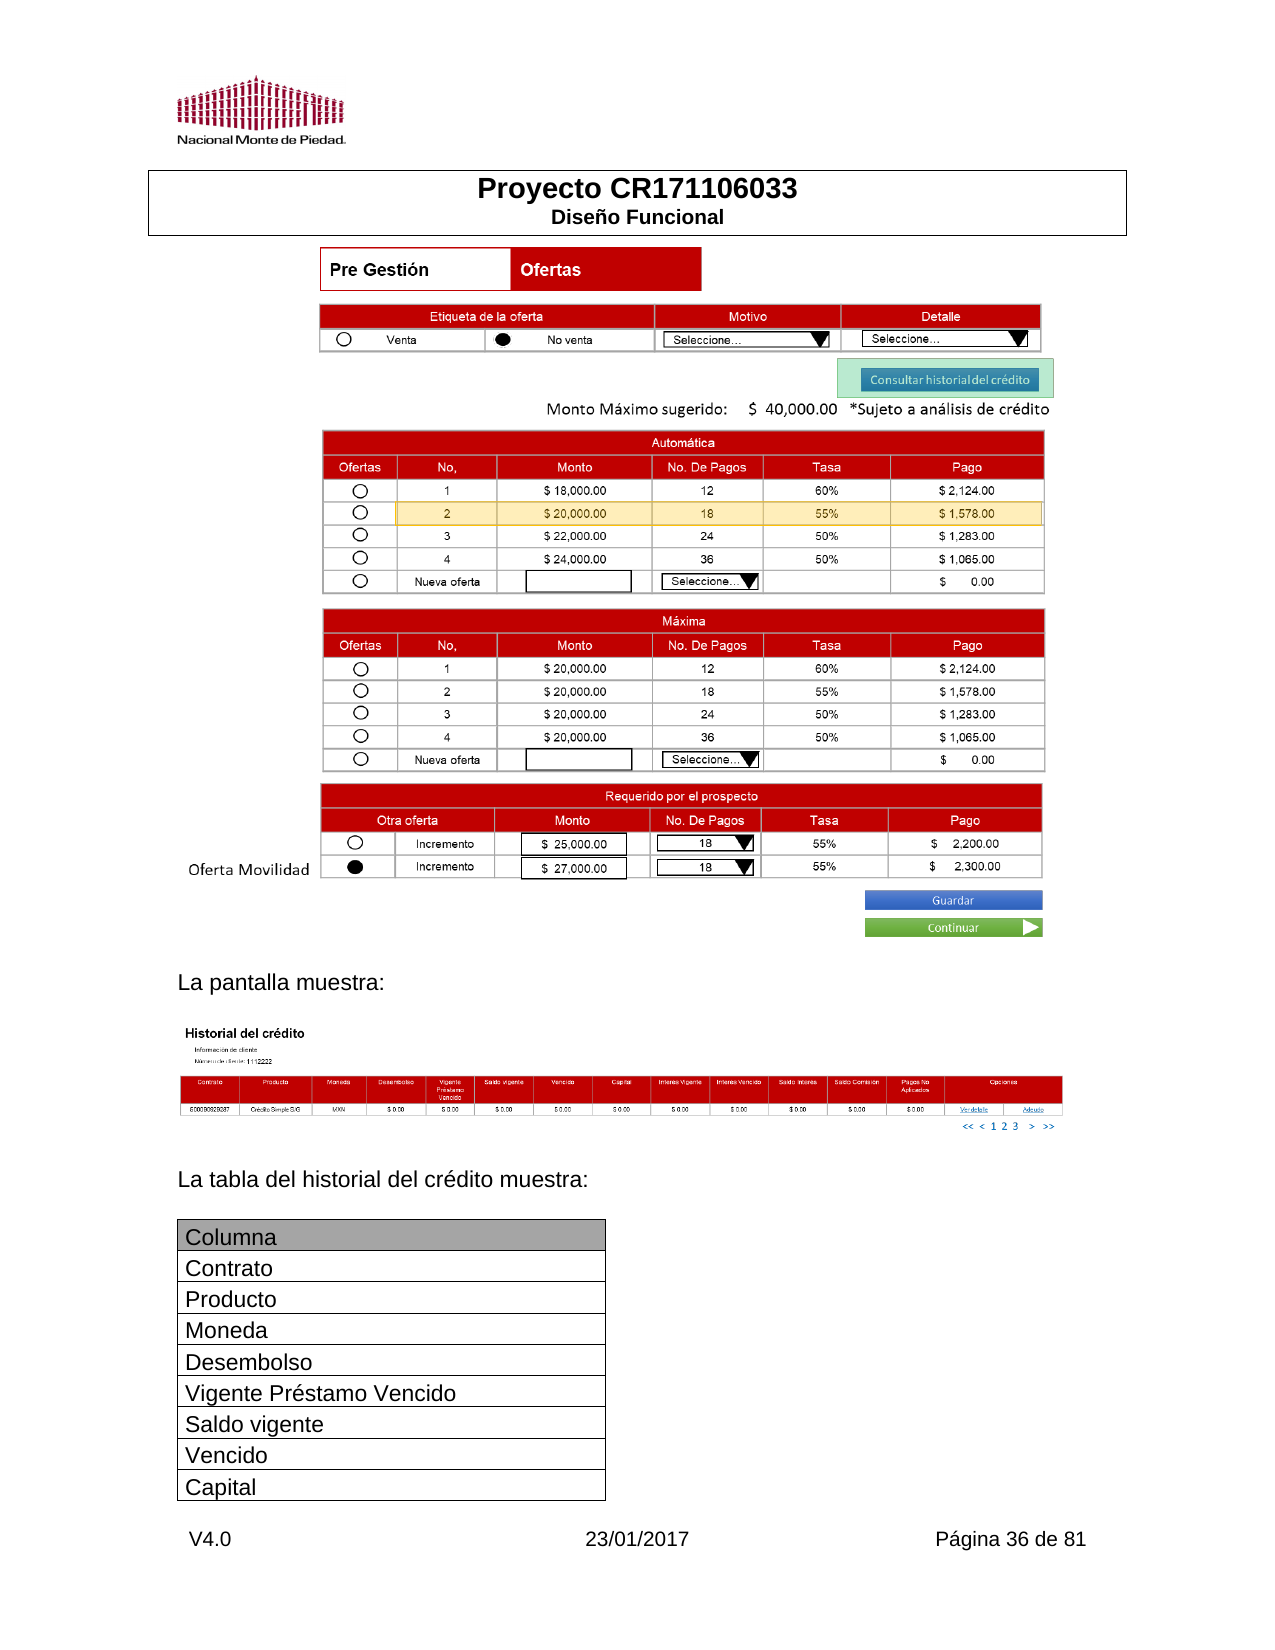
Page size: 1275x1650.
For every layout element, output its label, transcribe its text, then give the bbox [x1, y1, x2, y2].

table_cell Desembolso [178, 1345, 605, 1375]
table_cell Moneda [178, 1314, 605, 1344]
table_cell Capital [178, 1470, 605, 1500]
text La pantalla muestra: [177, 968, 1098, 995]
table_cell Vigente Préstamo Vencido [178, 1376, 605, 1406]
table_header Columna [178, 1220, 605, 1250]
table_cell Vencido [178, 1439, 605, 1469]
picture [177, 247, 1063, 943]
table_cell Contrato [178, 1251, 605, 1281]
picture [177, 75, 346, 144]
text La tabla del historial del crédito muestra: [177, 1166, 1098, 1192]
table_cell Producto [178, 1282, 605, 1312]
picture [177, 1021, 1063, 1140]
table_cell Saldo vigente [178, 1407, 605, 1437]
